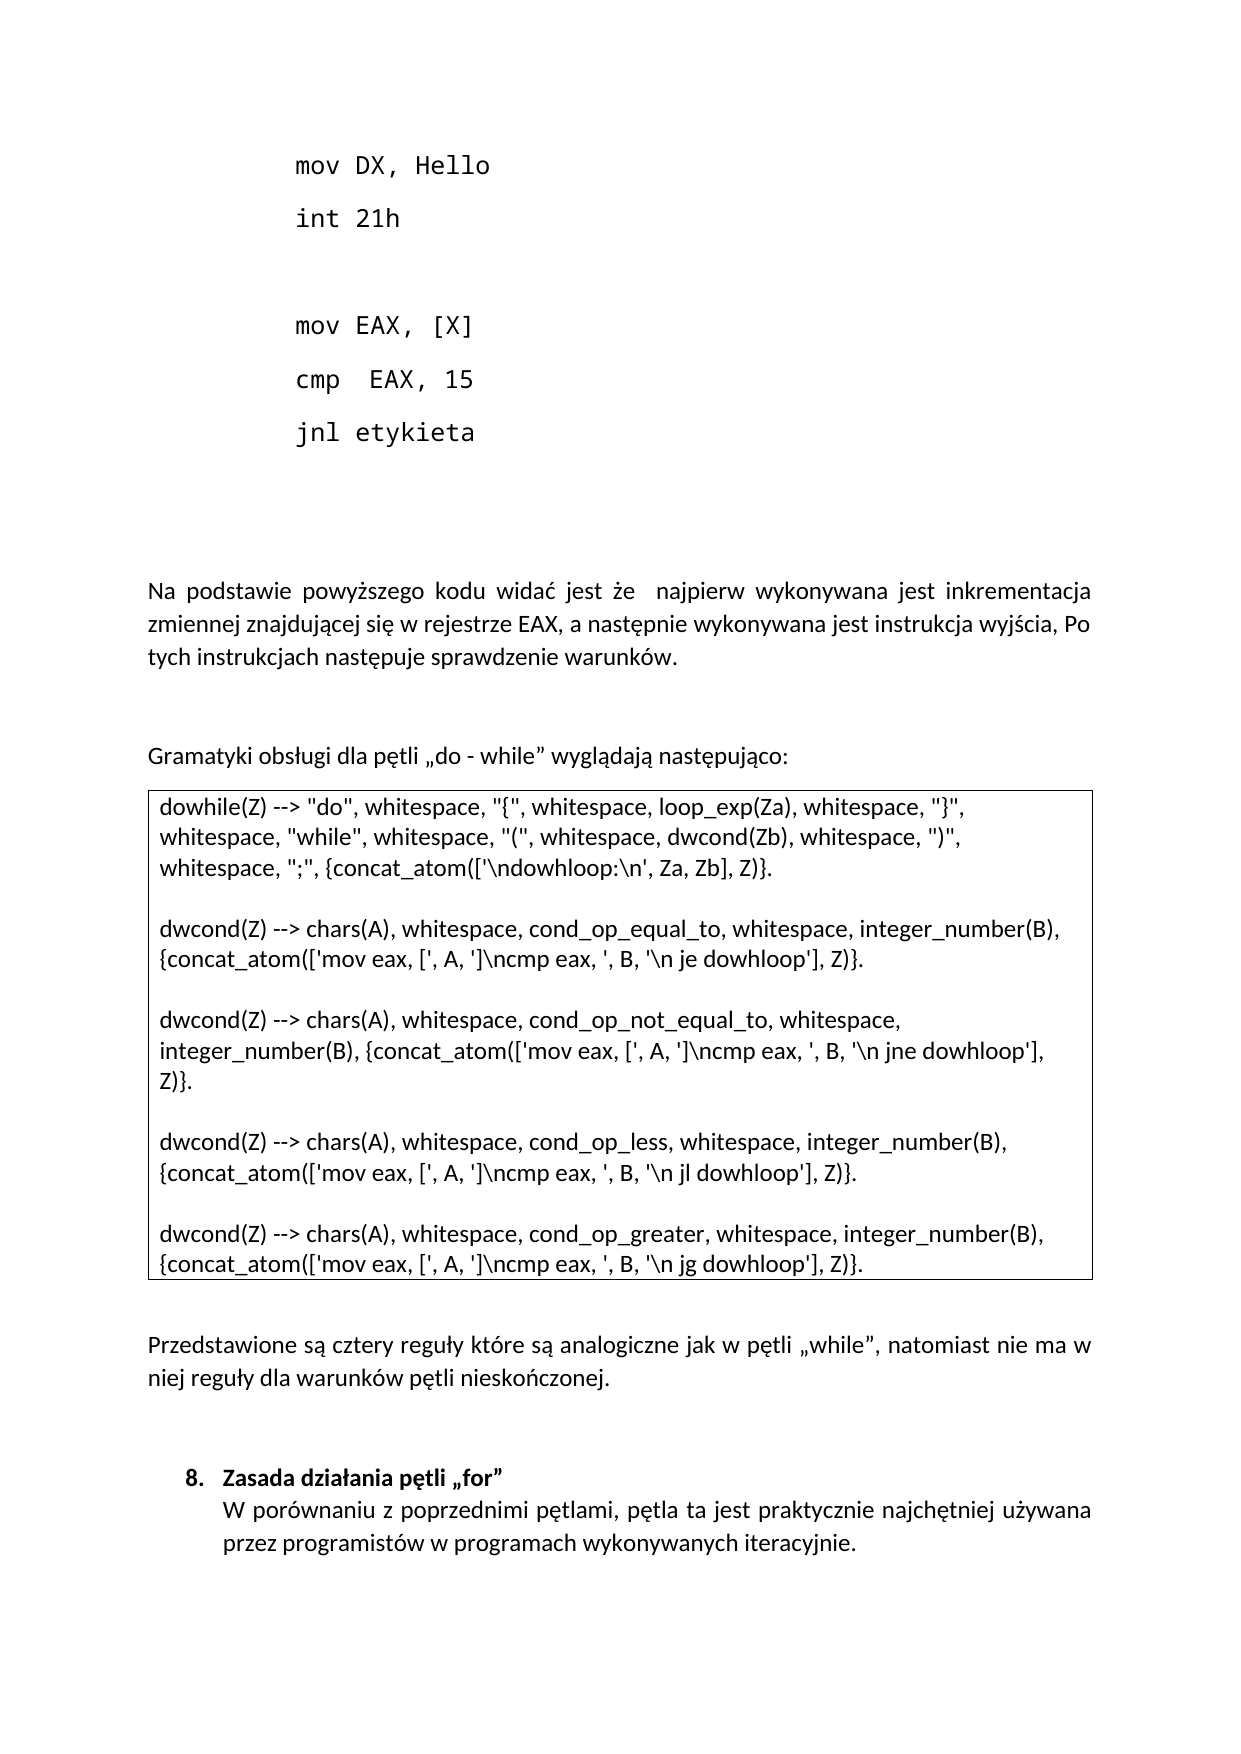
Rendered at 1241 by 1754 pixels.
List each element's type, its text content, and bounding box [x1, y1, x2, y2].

text mov DX, Hello [185, 148, 1093, 182]
text jnl etykieta [185, 415, 1093, 449]
list W porównaniu z poprzednimi pętlami, pętla ta jest praktycznie najchętniej używana przez programistów w programach wykonywanych iteracyjnie. [223, 1495, 1093, 1558]
table_header dowhile(Z) --> "do", whitespace, "{", whitespace, loop_exp(Za), whitespace, "}", whitespace, "while", whitespace, "(", whitespace, dwcond(Zb), whitespace, ")", whitespace, ";", {concat_atom(['\ndowhloop:\n', Za, Zb], Z)}. dwcond(Z) --> chars(A), whitespace, cond_op_equal_to, whitespace, integer_number(B), {concat_atom(['mov eax, [', A, ']\ncmp eax, ', B, '\n je dowhloop'], Z)}. dwcond(Z) --> chars(A), whitespace, cond_op_not_equal_to, whitespace, integer_number(B), {concat_atom(['mov eax, [', A, ']\ncmp eax, ', B, '\n jne dowhloop'], Z)}. dwcond(Z) --> chars(A), whitespace, cond_op_less, whitespace, integer_number(B), {concat_atom(['mov eax, [', A, ']\ncmp eax, ', B, '\n jl dowhloop'], Z)}. dwcond(Z) --> chars(A), whitespace, cond_op_greater, whitespace, integer_number(B), {concat_atom(['mov eax, [', A, ']\ncmp eax, ', B, '\n jg dowhloop'], Z)}. [149, 791, 1092, 1279]
text mov EAX, [X] [185, 308, 1093, 342]
text Gramatyki obsługi dla pętli „do - while” wyglądają następująco: [148, 740, 1093, 771]
text cmp EAX, 15 [185, 361, 1093, 395]
text int 21h [185, 201, 1093, 235]
list Zasada działania pętli „for” [185, 1462, 1093, 1492]
text Przedstawione są cztery reguły które są analogiczne jak w pętli „while”, natomiast nie ma w niej reguły dla warunków pętli nieskończonej. [148, 1330, 1093, 1393]
text Na podstawie powyższego kodu widać jest że najpierw wykonywana jest inkrementacja zmiennej znajdującej się w rejestrze EAX, a następnie wykonywana jest instrukcja wyjścia, Po tych instrukcjach następuje sprawdzenie warunków. [148, 575, 1093, 671]
